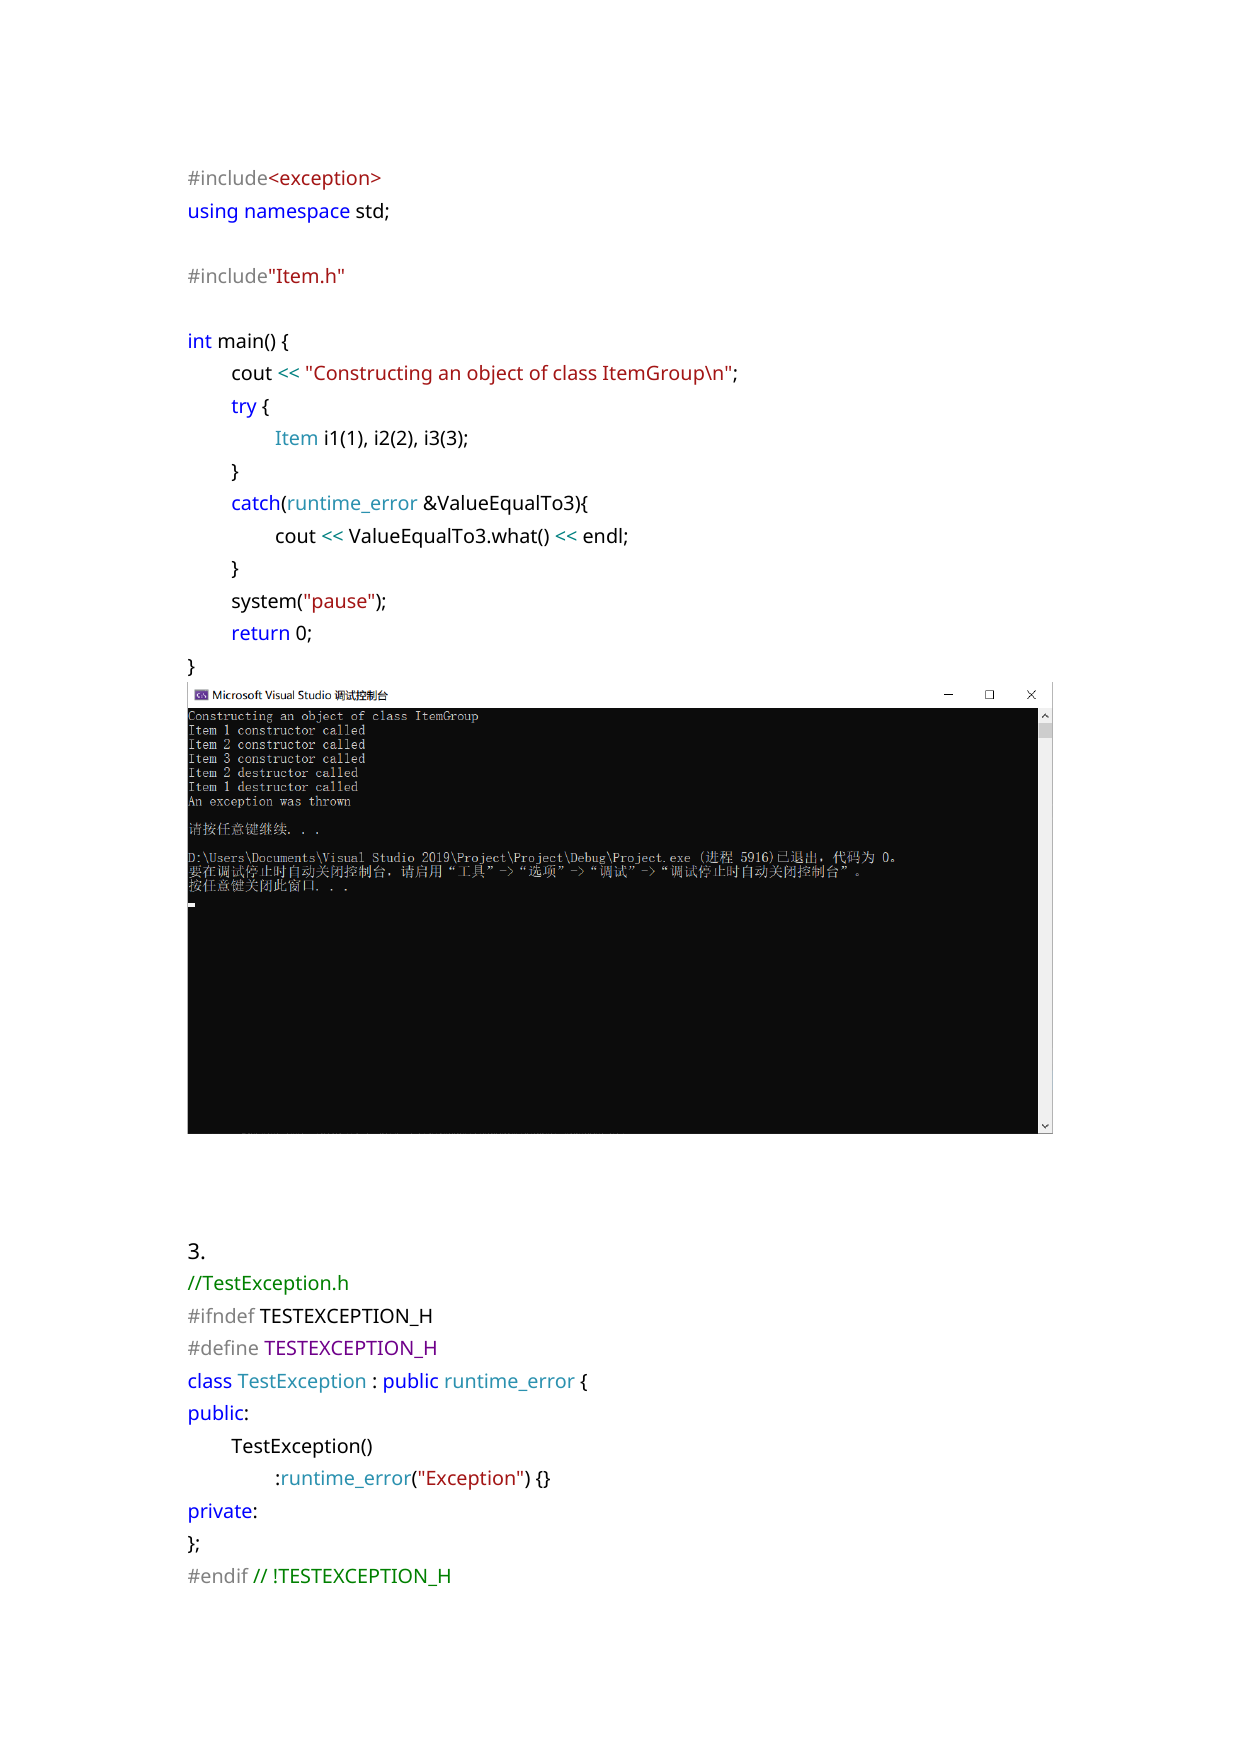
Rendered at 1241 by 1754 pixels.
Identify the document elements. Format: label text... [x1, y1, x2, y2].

text } [187, 552, 1053, 584]
text cout << ValueEqualTo3.what() << endl; [187, 519, 1053, 552]
text } [187, 454, 1053, 487]
text int main() { [187, 324, 1053, 357]
text using namespace std; [187, 194, 1053, 227]
text catch(runtime_error &ValueEqualTo3){ [187, 487, 1053, 519]
text private: [187, 1494, 1053, 1527]
text TestException() [187, 1429, 1053, 1462]
text #include<exception> [187, 162, 1053, 194]
text #define TESTEXCEPTION_H [187, 1332, 1053, 1364]
text #endif // !TESTEXCEPTION_H [187, 1559, 1053, 1592]
text public: [187, 1397, 1053, 1429]
text #ifndef TESTEXCEPTION_H [187, 1299, 1053, 1332]
text //TestException.h [187, 1267, 1053, 1299]
text } [187, 649, 1053, 682]
text cout << "Constructing an object of class ItemGroup\n"; [187, 357, 1053, 389]
text :runtime_error("Exception") {} [187, 1462, 1053, 1494]
text try { [187, 389, 1053, 422]
text Item i1(1), i2(2), i3(3); [187, 422, 1053, 454]
text #include"Item.h" [187, 259, 1053, 292]
text system("pause"); [187, 584, 1053, 617]
text 3. [187, 1234, 1053, 1267]
text }; [187, 1527, 1053, 1559]
text class TestException : public runtime_error { [187, 1364, 1053, 1397]
picture [187, 682, 1053, 1134]
text return 0; [187, 617, 1053, 649]
